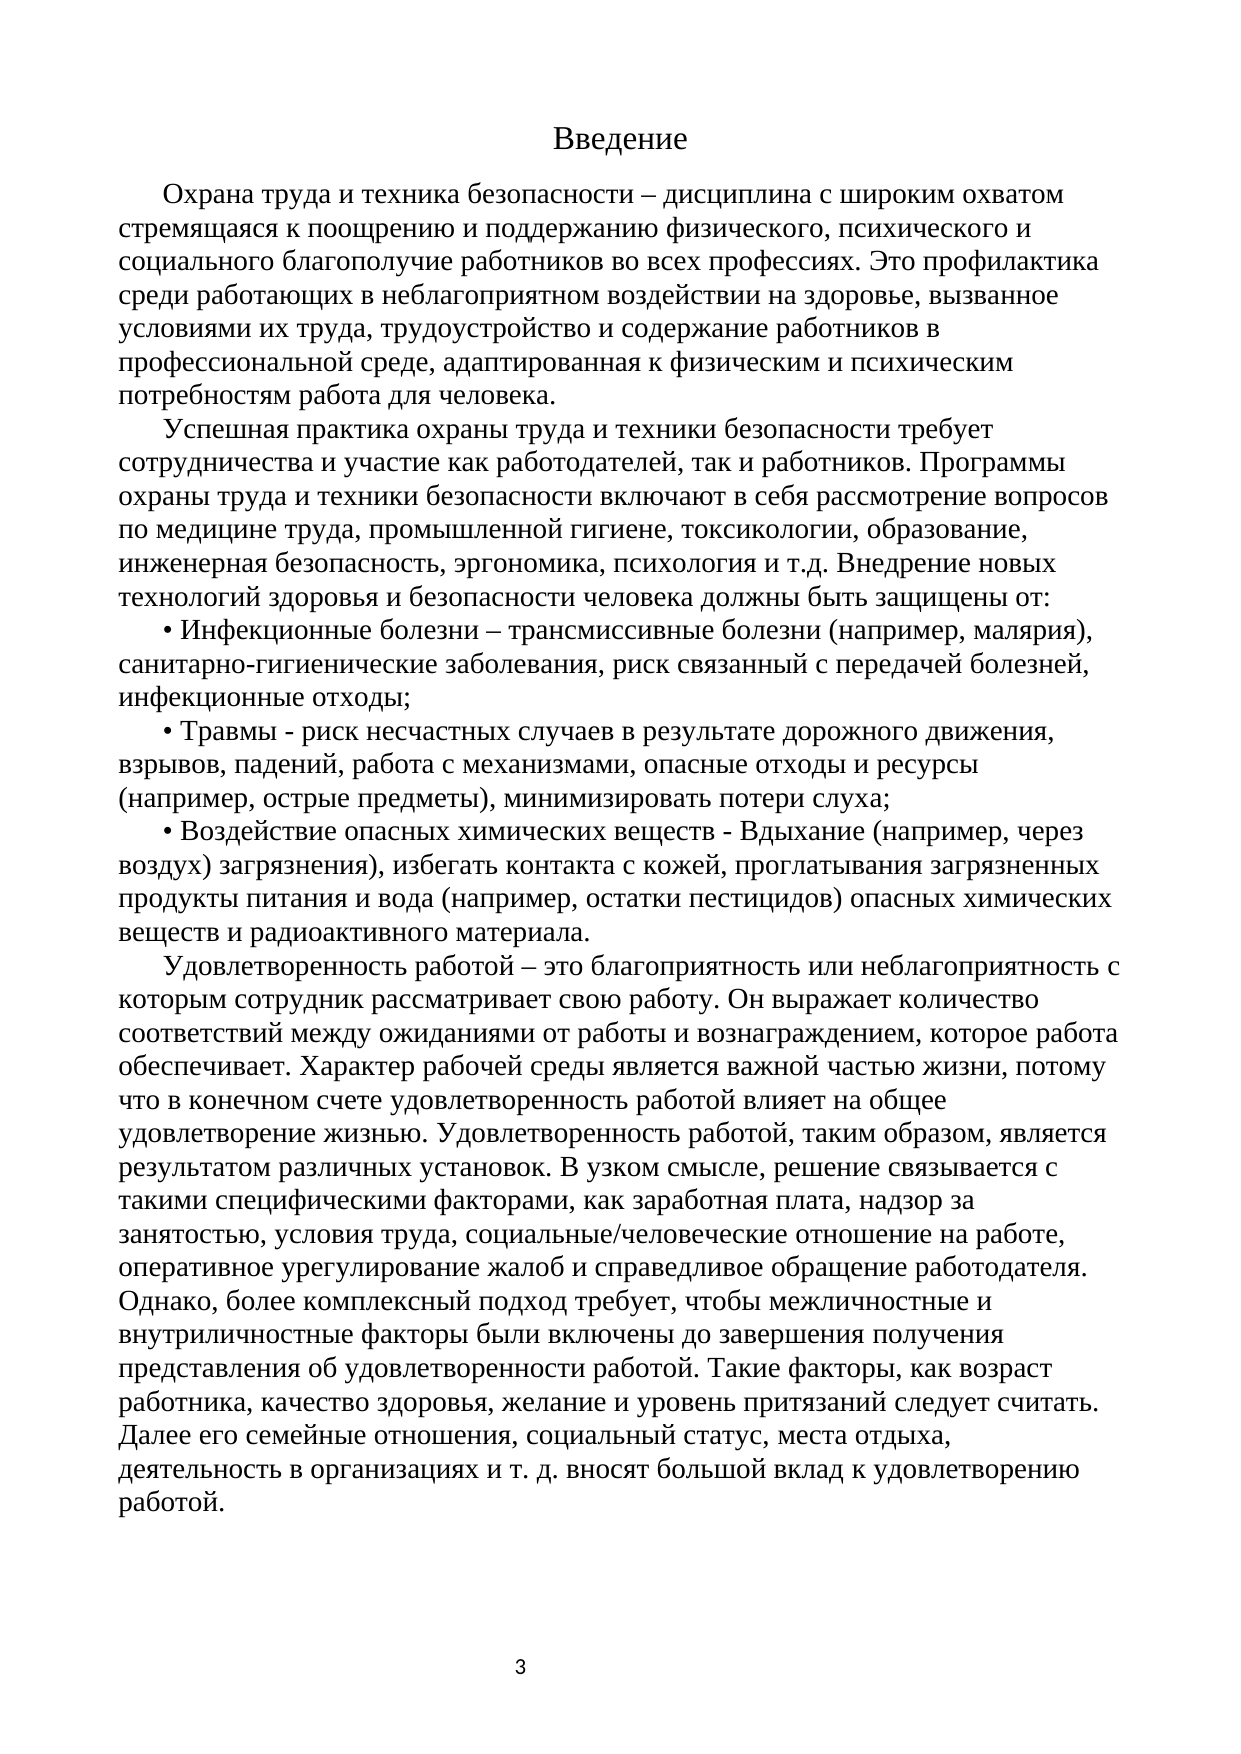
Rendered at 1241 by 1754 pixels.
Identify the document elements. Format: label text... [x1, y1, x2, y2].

text • Травмы - риск несчастных случаев в результате дорожного движения, взрывов, падений, работа с механизмами, опасные отходы и ресурсы (например, острые предметы), минимизировать потери слуха; [118, 713, 1122, 813]
text • Воздействие опасных химических веществ - Вдыхание (например, через воздух) загрязнения), избегать контакта с кожей, проглатывания загрязненных продукты питания и вода (например, остатки пестицидов) опасных химических веществ и радиоактивного материала. [118, 813, 1122, 948]
text Введение [118, 118, 1122, 156]
text Охрана труда и техника безопасности – дисциплина с широким охватом стремящаяся к поощрению и поддержанию физического, психического и социального благополучие работников во всех профессиях. Это профилактика среди работающих в неблагоприятном воздействии на здоровье, вызванное условиями их труда, трудоустройство и содержание работников в профессиональной среде, адаптированная к физическим и психическим потребностям работа для человека. [118, 176, 1122, 411]
text Успешная практика охраны труда и техники безопасности требует сотрудничества и участие как работодателей, так и работников. Программы охраны труда и техники безопасности включают в себя рассмотрение вопросов по медицине труда, промышленной гигиене, токсикологии, образование, инженерная безопасность, эргономика, психология и т.д. Внедрение новых технологий здоровья и безопасности человека должны быть защищены от: [118, 411, 1122, 612]
text Удовлетворенность работой – это благоприятность или неблагоприятность с которым сотрудник рассматривает свою работу. Он выражает количество соответствий между ожиданиями от работы и вознаграждением, которое работа обеспечивает. Характер рабочей среды является важной частью жизни, потому что в конечном счете удовлетворенность работой влияет на общее удовлетворение жизнью. Удовлетворенность работой, таким образом, является результатом различных установок. В узком смысле, решение связывается с такими специфическими факторами, как заработная плата, надзор за занятостью, условия труда, социальные/человеческие отношение на работе, оперативное урегулирование жалоб и справедливое обращение работодателя. Однако, более комплексный подход требует, чтобы межличностные и внутриличностные факторы были включены до завершения получения представления об удовлетворенности работой. Такие факторы, как возраст работника, качество здоровья, желание и уровень притязаний следует считать. Далее его семейные отношения, социальный статус, места отдыха, деятельность в организациях и т. д. вносят большой вклад к удовлетворению работой. [118, 948, 1122, 1518]
text • Инфекционные болезни – трансмиссивные болезни (например, малярия), санитарно-гигиенические заболевания, риск связанный с передачей болезней, инфекционные отходы; [118, 612, 1122, 713]
